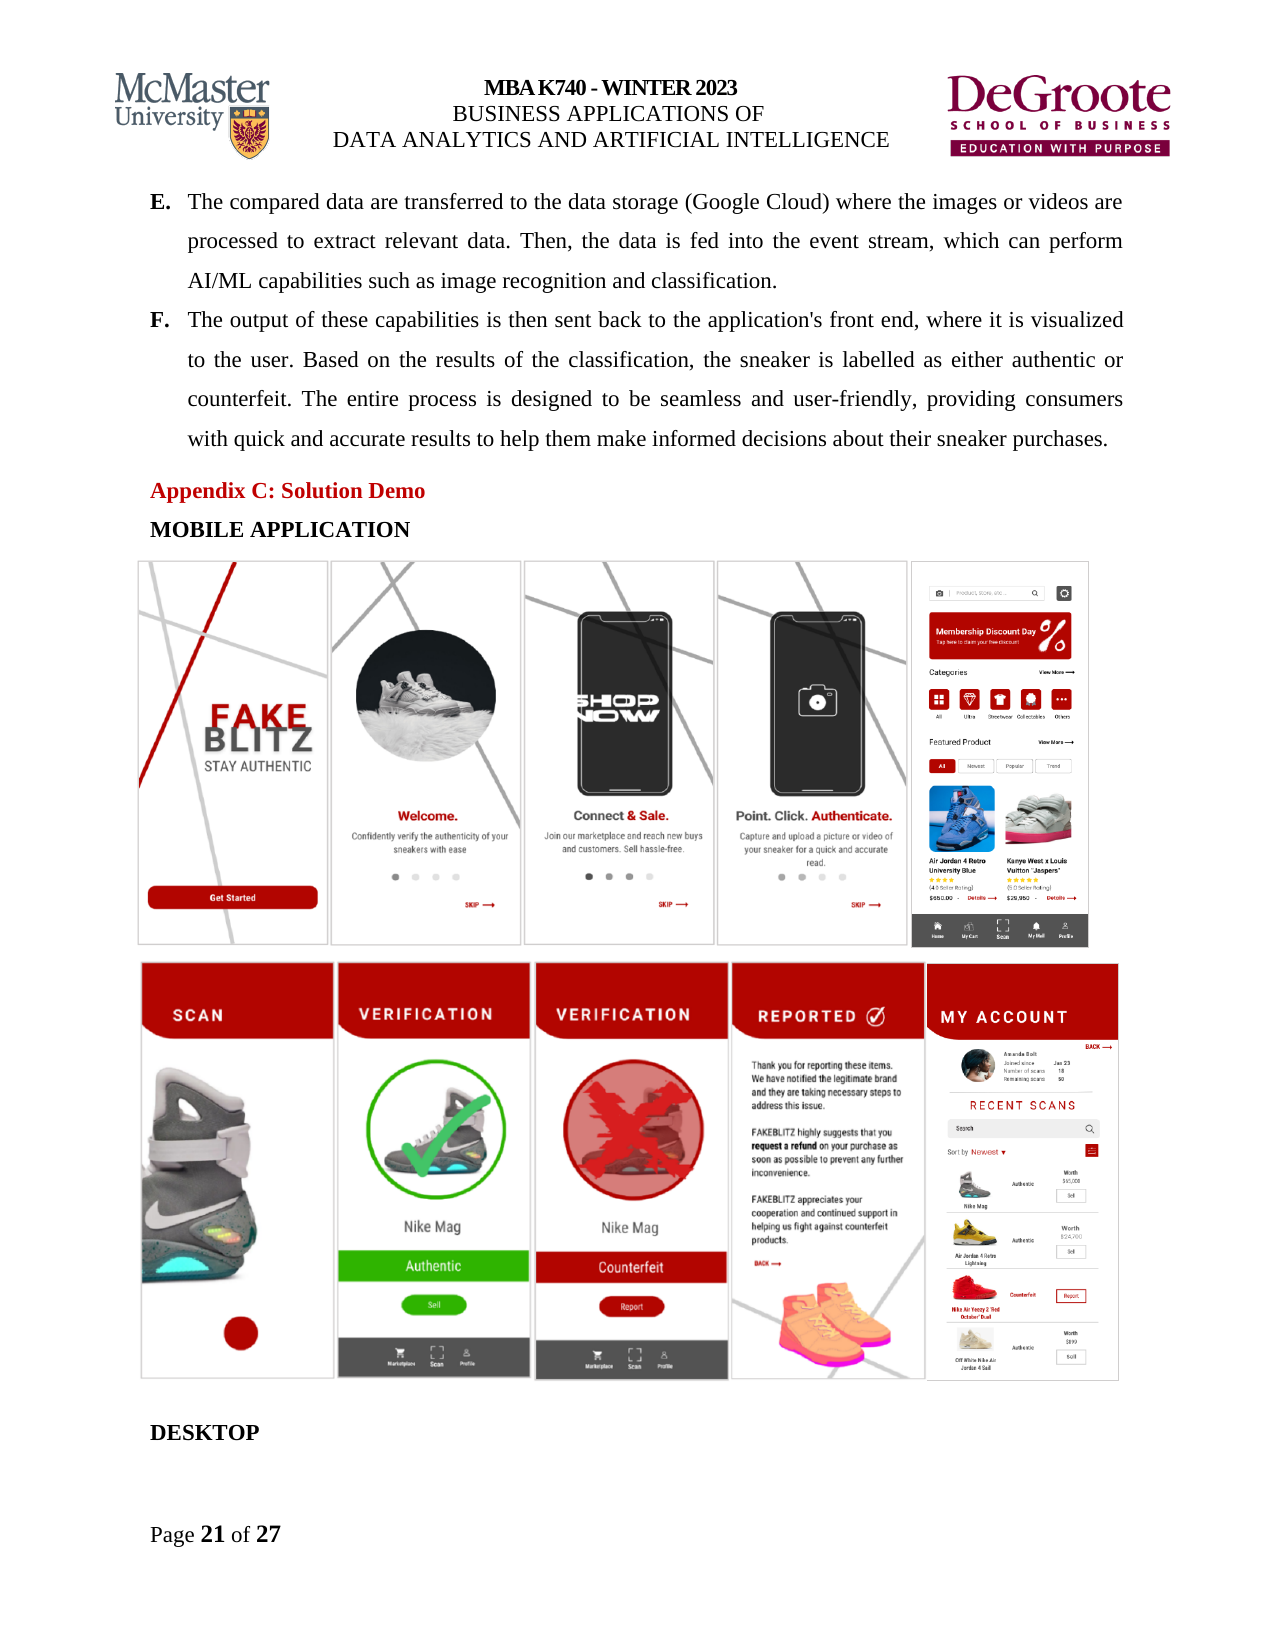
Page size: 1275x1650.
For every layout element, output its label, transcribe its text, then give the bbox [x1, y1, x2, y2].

picture [115, 73, 270, 160]
picture [136, 957, 1118, 1382]
list The output of these capabilities is then sent back to the application's front end, where it is visualized to the user. Based on the results of the classification, the sneaker is labelled as either authentic or counterfeit. The entire process is designed to be seamless and user-friendly, providing consumers with quick and accurate results to help them make informed decisions about their sneaker purchases. [150, 306, 1125, 451]
picture [135, 558, 910, 948]
picture [947, 75, 1171, 159]
text Appendix C: Solution Demo MOBILE APPLICATION [150, 477, 1125, 543]
picture [912, 562, 1088, 947]
list The compared data are transferred to the data storage (Google Cloud) where the images or videos are processed to extract relevant data. Then, the data is fed into the event stream, which can perform AI/ML capabilities such as image recognition and classification. [150, 188, 1125, 293]
